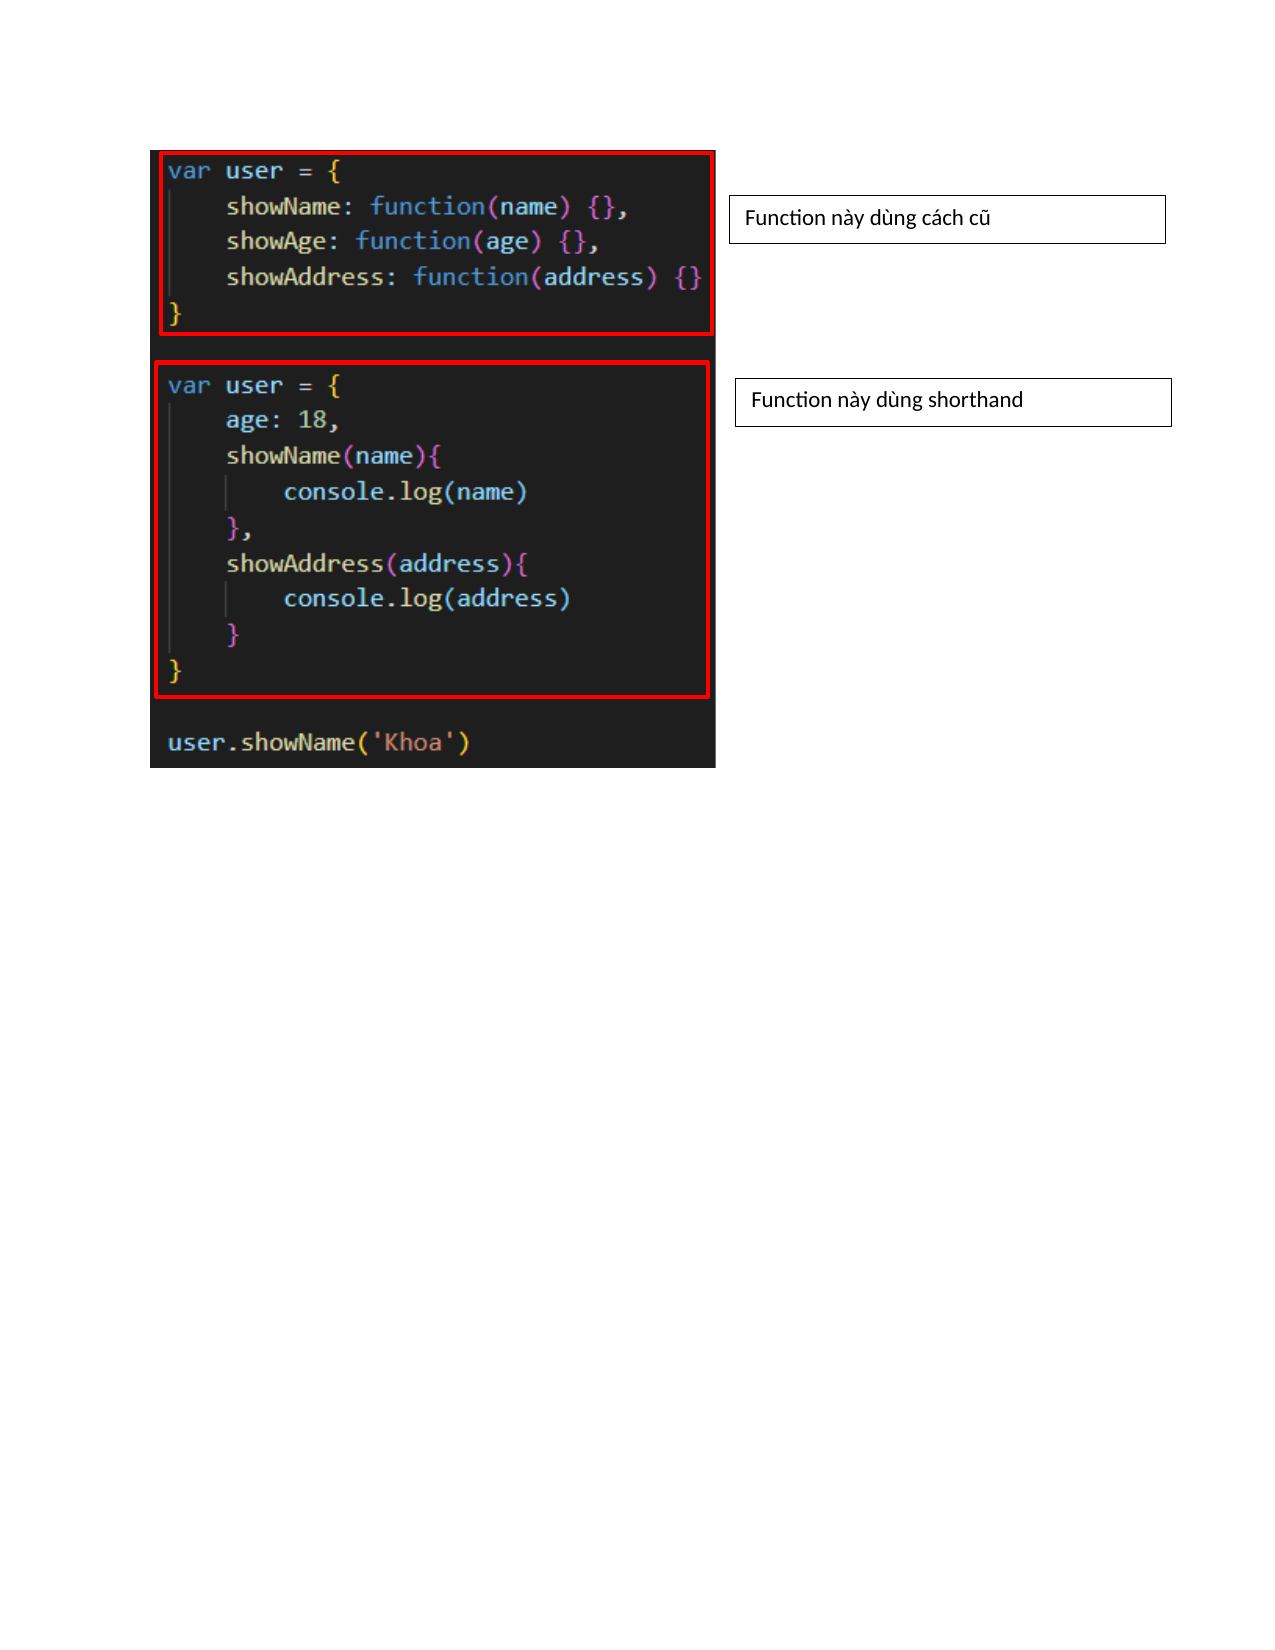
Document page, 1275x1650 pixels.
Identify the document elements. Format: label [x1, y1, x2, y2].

picture [150, 150, 716, 768]
